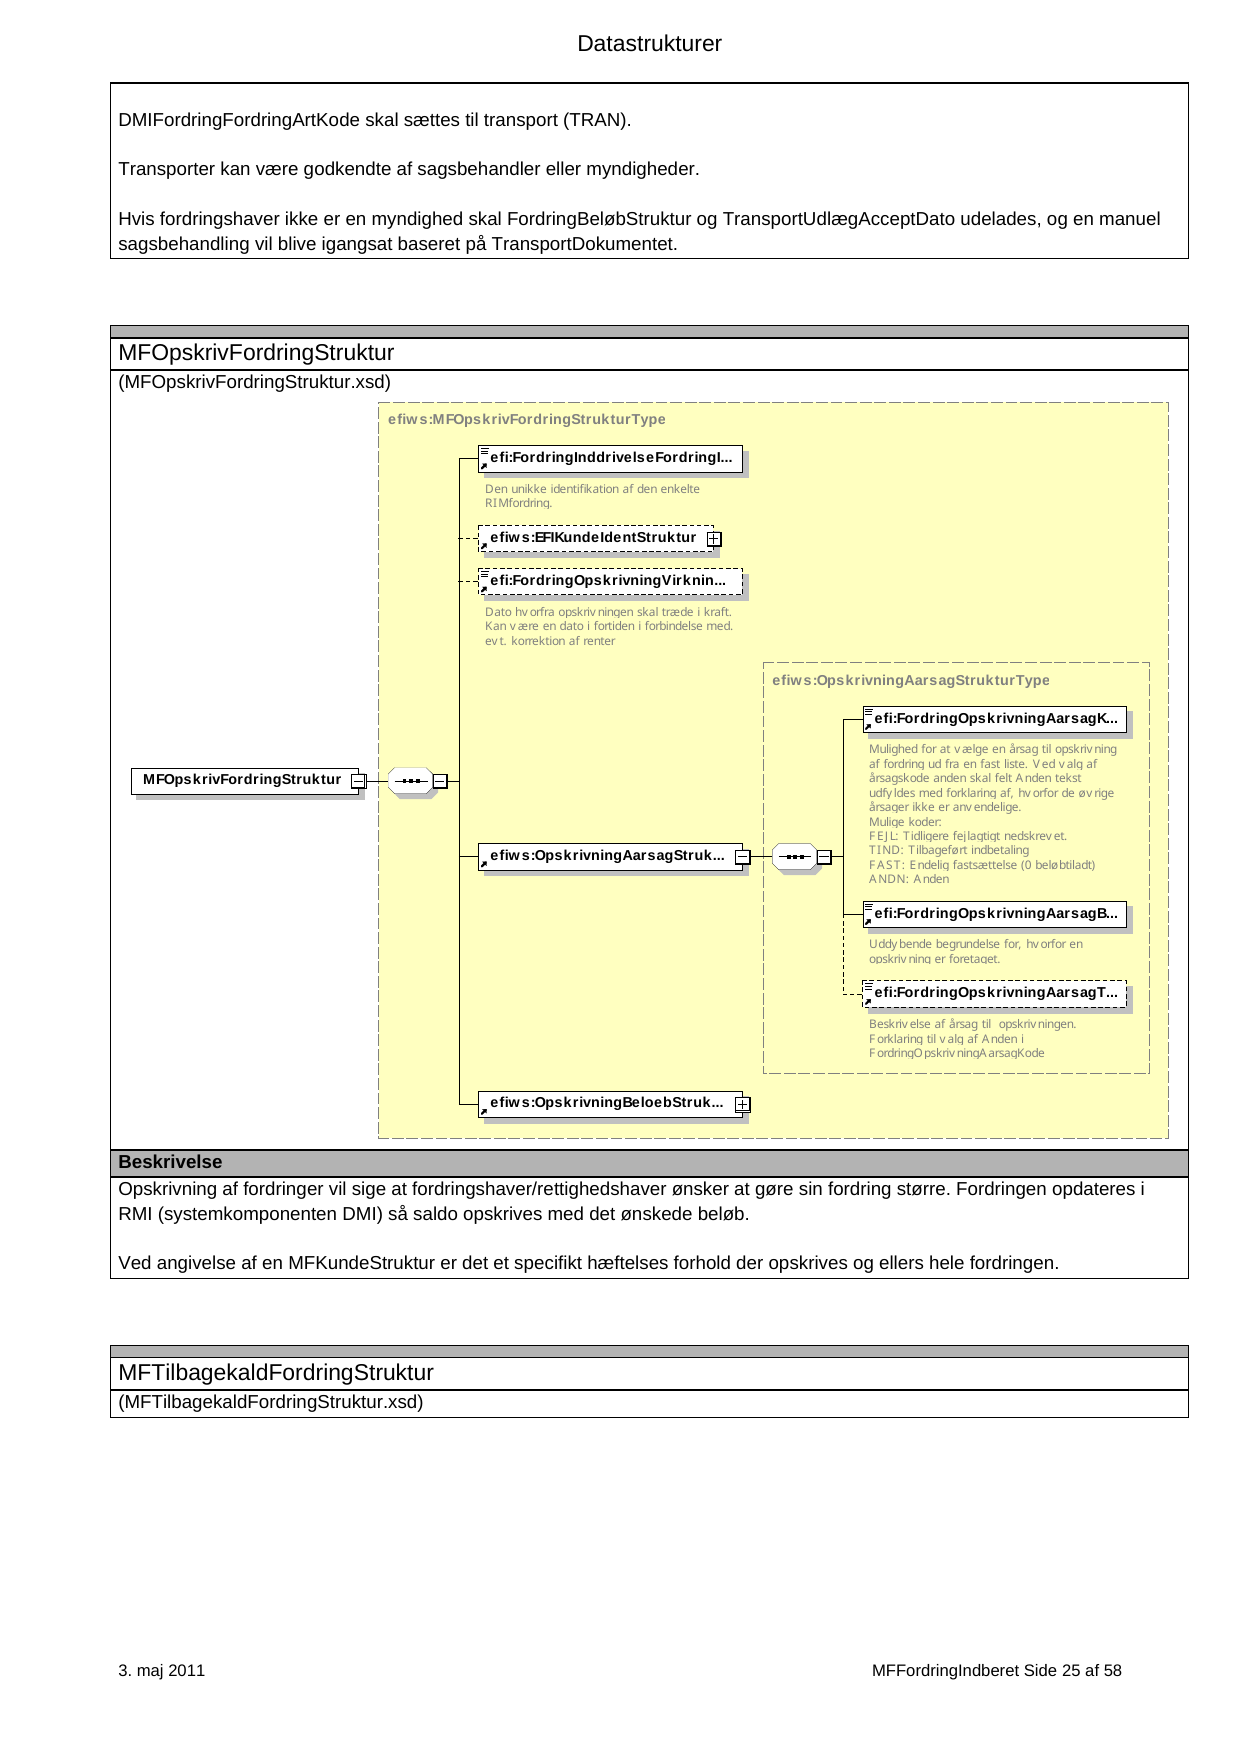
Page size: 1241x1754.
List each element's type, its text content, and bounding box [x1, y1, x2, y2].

table_cell MFOpskrivFordringStruktur [111, 339, 1188, 369]
table_cell Beskrivelse [111, 1151, 1188, 1176]
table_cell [111, 1391, 1188, 1416]
table_cell MFTilbagekaldFordringStruktur [111, 1358, 1188, 1389]
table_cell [111, 84, 1188, 258]
table_header [111, 1346, 1188, 1357]
table_cell (MFOpskrivFordringStruktur.xsd) [111, 371, 1188, 1149]
table_header [111, 326, 1188, 337]
table_cell Opskrivning af fordringer vil sige at fordringshaver/rettighedshaver ønsker at gøre sin fordring større. Fordringen opdateres i RMI (systemkomponenten DMI) så saldo opskrives med det ønskede beløb. Ved angivelse af en MFKundeStruktur er det et specifikt hæftelses forhold der opskrives og ellers hele fordringen. [111, 1178, 1188, 1278]
